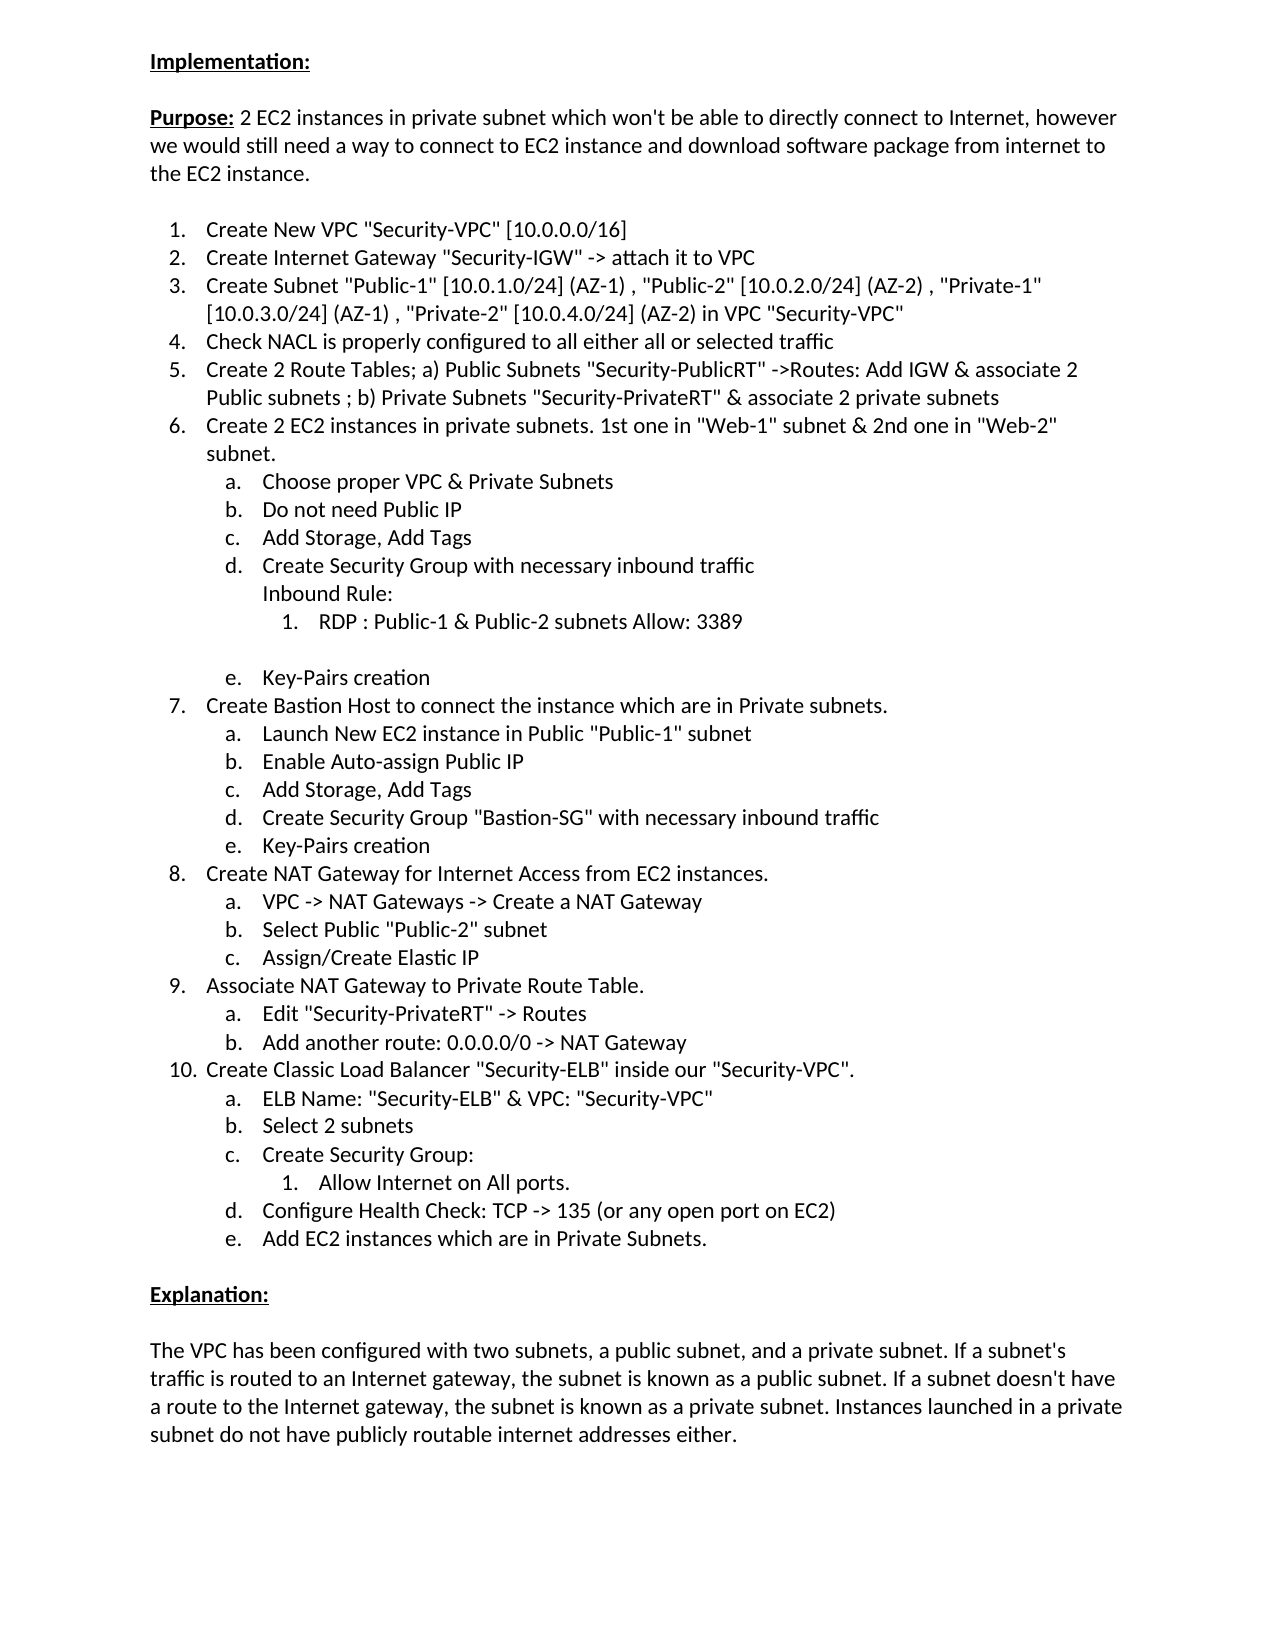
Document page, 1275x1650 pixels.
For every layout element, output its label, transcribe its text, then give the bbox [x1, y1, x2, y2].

list Create Security Group with necessary inbound traffic [225, 551, 1125, 579]
list Configure Health Check: TCP -> 135 (or any open port on EC2) [225, 1196, 1125, 1224]
list Assign/Create Elastic IP [225, 943, 1125, 972]
list Create 2 Route Tables; a) Public Subnets "Security-PublicRT" ->Routes: Add IGW & associate 2 Public subnets ; b) Private Subnets "Security-PrivateRT" & associate 2 private subnets [169, 355, 1125, 411]
text Implementation: [150, 47, 1125, 75]
list Create Bastion Host to connect the instance which are in Private subnets. [169, 691, 1125, 719]
text Inbound Rule: [262, 579, 1125, 607]
list Create Security Group "Bastion-SG" with necessary inbound traffic [225, 803, 1125, 831]
list Allow Internet on All ports. [281, 1168, 1125, 1196]
list Select 2 subnets [225, 1112, 1125, 1140]
list Create Internet Gateway "Security-IGW" -> attach it to VPC [169, 243, 1125, 271]
list Edit "Security-PrivateRT" -> Routes [225, 999, 1125, 1028]
list Key-Pairs creation [225, 831, 1125, 859]
list Create Classic Load Balancer "Security-ELB" inside our "Security-VPC". [169, 1056, 1125, 1084]
list Create NAT Gateway for Internet Access from EC2 instances. [169, 859, 1125, 887]
text Explanation: [150, 1280, 1125, 1308]
text The VPC has been configured with two subnets, a public subnet, and a private subnet. If a subnet's traffic is routed to an Internet gateway, the subnet is known as a public subnet. If a subnet doesn't have a route to the Internet gateway, the subnet is known as a private subnet. Instances launched in a private subnet do not have publicly routable internet addresses either. [150, 1336, 1125, 1448]
list Launch New EC2 instance in Public "Public-1" subnet [225, 719, 1125, 747]
list Add Storage, Add Tags [225, 775, 1125, 803]
list Enable Auto-assign Public IP [225, 747, 1125, 775]
list Select Public "Public-2" subnet [225, 916, 1125, 943]
list Create 2 EC2 instances in private subnets. 1st one in "Web-1" subnet & 2nd one in "Web-2" subnet. [169, 411, 1125, 467]
list Create Subnet "Public-1" [10.0.1.0/24] (AZ-1) , "Public-2" [10.0.2.0/24] (AZ-2) , "Private-1" [10.0.3.0/24] (AZ-1) , "Private-2" [10.0.4.0/24] (AZ-2) in VPC "Security-VPC" [169, 271, 1125, 327]
list Add EC2 instances which are in Private Subnets. [225, 1224, 1125, 1252]
list Create New VPC "Security-VPC" [10.0.0.0/16] [169, 215, 1125, 243]
list Add another route: 0.0.0.0/0 -> NAT Gateway [225, 1028, 1125, 1056]
list ELB Name: "Security-ELB" & VPC: "Security-VPC" [225, 1084, 1125, 1112]
list Check NACL is properly configured to all either all or selected traffic [169, 327, 1125, 355]
list RDP : Public-1 & Public-2 subnets Allow: 3389 [281, 607, 1125, 635]
text Purpose: 2 EC2 instances in private subnet which won't be able to directly connect to Internet, however we would still need a way to connect to EC2 instance and download software package from internet to the EC2 instance. [150, 103, 1125, 187]
list Choose proper VPC & Private Subnets [225, 467, 1125, 495]
list Do not need Public IP [225, 495, 1125, 523]
list VPC -> NAT Gateways -> Create a NAT Gateway [225, 887, 1125, 916]
list Create Security Group: [225, 1140, 1125, 1168]
list Key-Pairs creation [225, 663, 1125, 691]
list Associate NAT Gateway to Private Route Table. [169, 972, 1125, 999]
list Add Storage, Add Tags [225, 523, 1125, 551]
